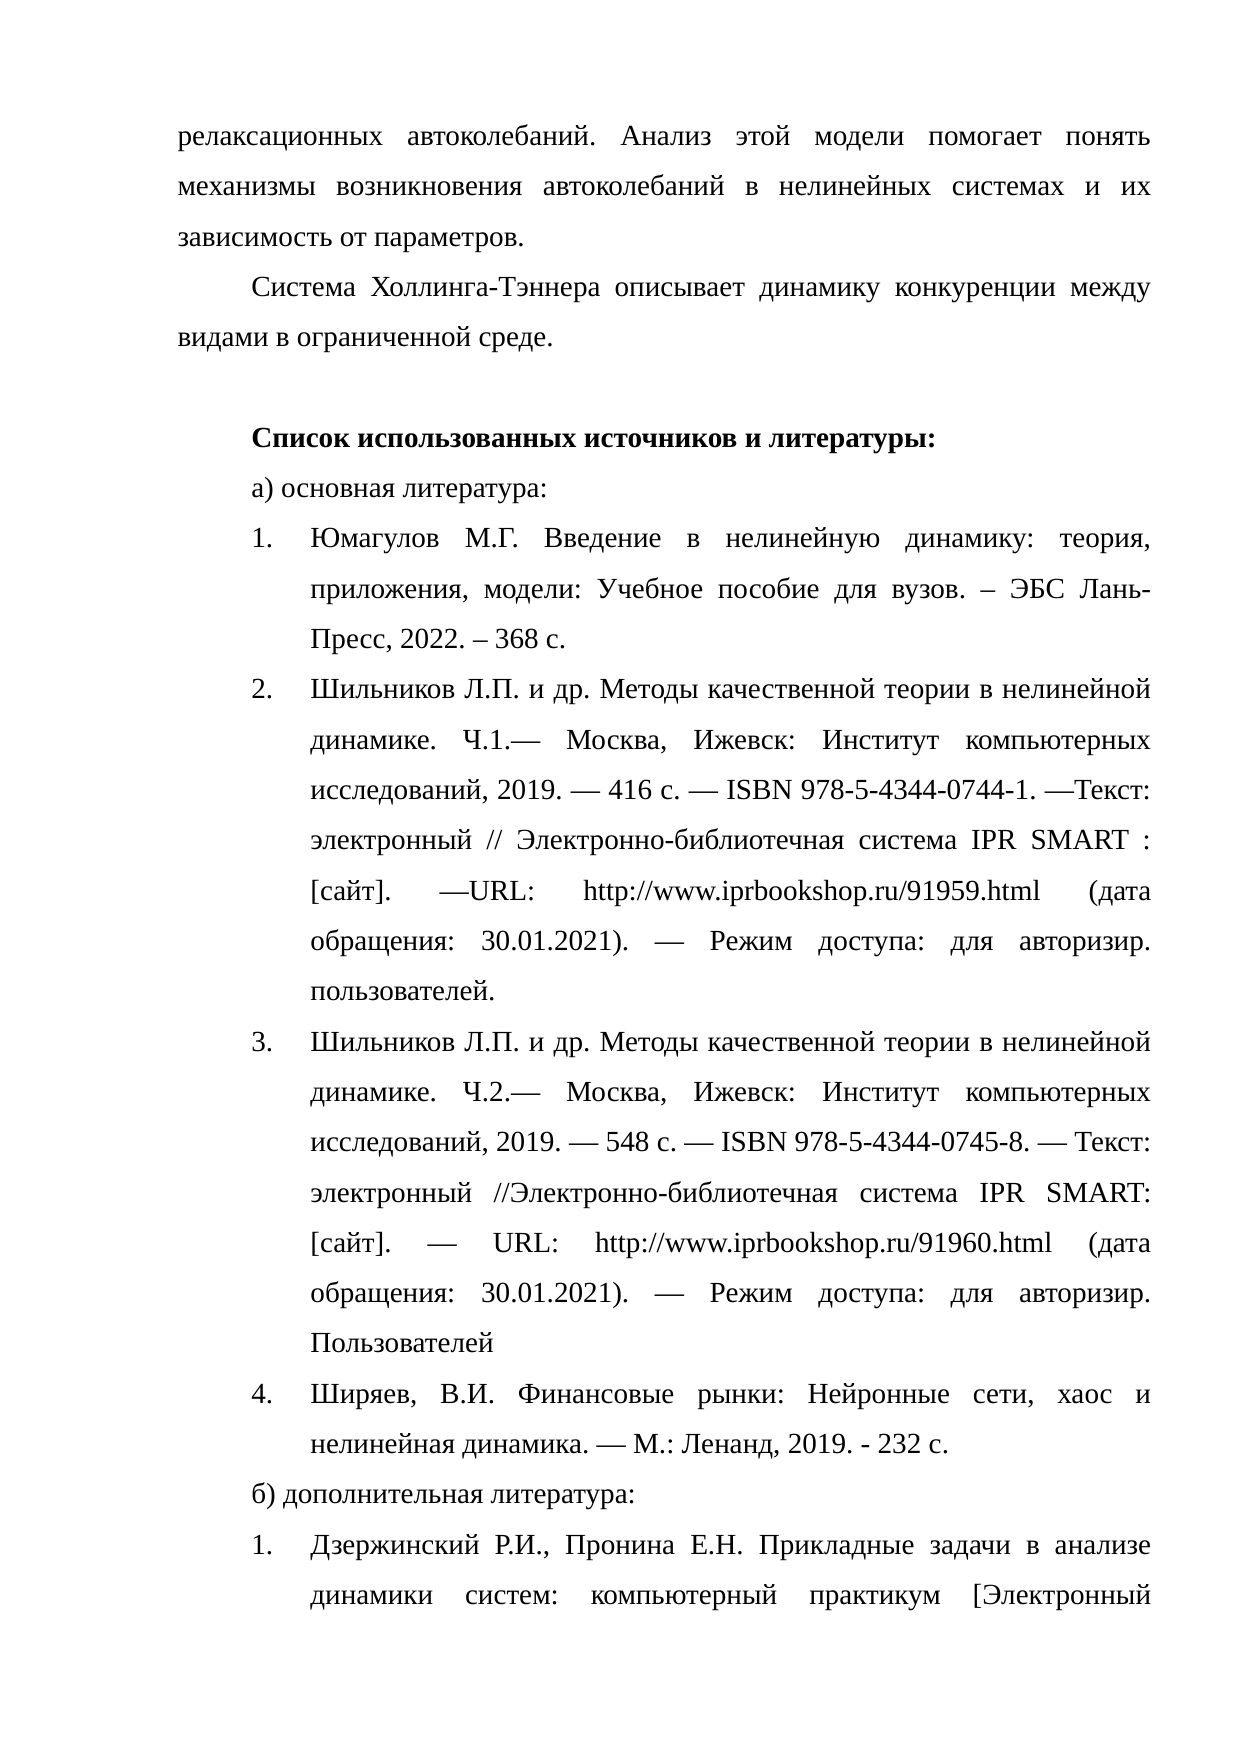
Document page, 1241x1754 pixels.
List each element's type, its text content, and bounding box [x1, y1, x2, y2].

text б) дополнительная литература: [177, 1477, 1152, 1510]
text а) основная литература: [177, 470, 1152, 504]
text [177, 118, 1152, 252]
list Шильников Л.П. и др. Методы качественной теории в нелинейной динамике. Ч.1.— Москва, Ижевск: Институт компьютерных исследований, 2019. — 416 c. — ISBN 978-5-4344-0744-1. —Текст: электронный // Электронно-библиотечная система IPR SMART : [сайт]. —URL: http://www.iprbookshop.ru/91959.html (дата обращения: 30.01.2021). — Режим доступа: для авторизир. пользователей. [251, 672, 1152, 1007]
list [251, 1527, 1152, 1611]
list Шильников Л.П. и др. Методы качественной теории в нелинейной динамике. Ч.2.— Москва, Ижевск: Институт компьютерных исследований, 2019. — 548 c. — ISBN 978-5-4344-0745-8. — Текст: электронный //Электронно-библиотечная система IPR SMART: [сайт]. — URL: http://www.iprbookshop.ru/91960.html (дата обращения: 30.01.2021). — Режим доступа: для авторизир. Пользователей [251, 1024, 1152, 1359]
list Юмагулов М.Г. Введение в нелинейную динамику: теория, приложения, модели: Учебное пособие для вузов. – ЭБС Лань-Пресс, 2022. – 368 с. [251, 521, 1152, 655]
list Ширяев, В.И. Финансовые рынки: Нейронные сети, хаос и нелинейная динамика. — М.: Ленанд, 2019. - 232 c. [251, 1376, 1152, 1460]
text Список использованных источников и литературы: [177, 420, 1152, 453]
text Система Холлинга-Тэннера описывает динамику конкуренции между видами в ограниченной среде. [177, 269, 1152, 353]
